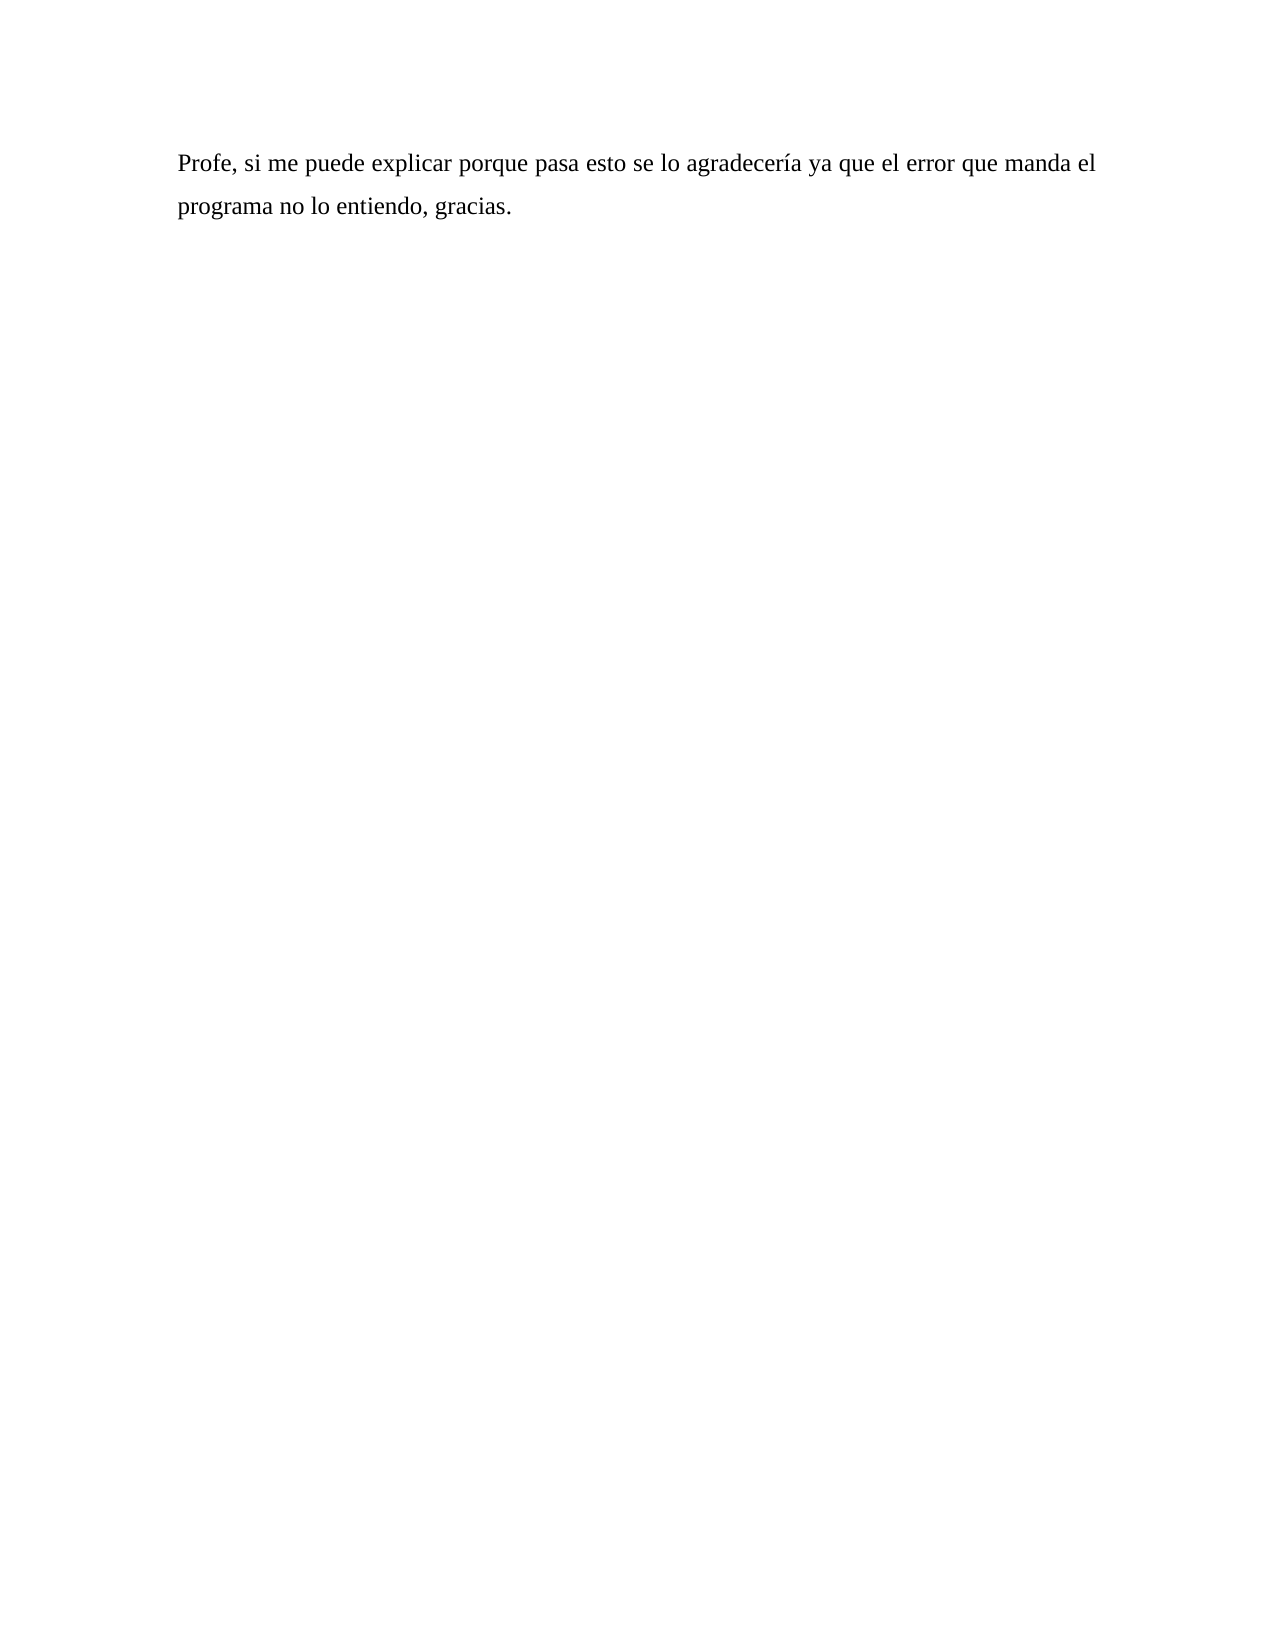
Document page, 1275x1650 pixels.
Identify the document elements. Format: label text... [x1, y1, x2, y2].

text Profe, si me puede explicar porque pasa esto se lo agradecería ya que el error que manda el programa no lo entiendo, gracias. [177, 148, 1098, 219]
